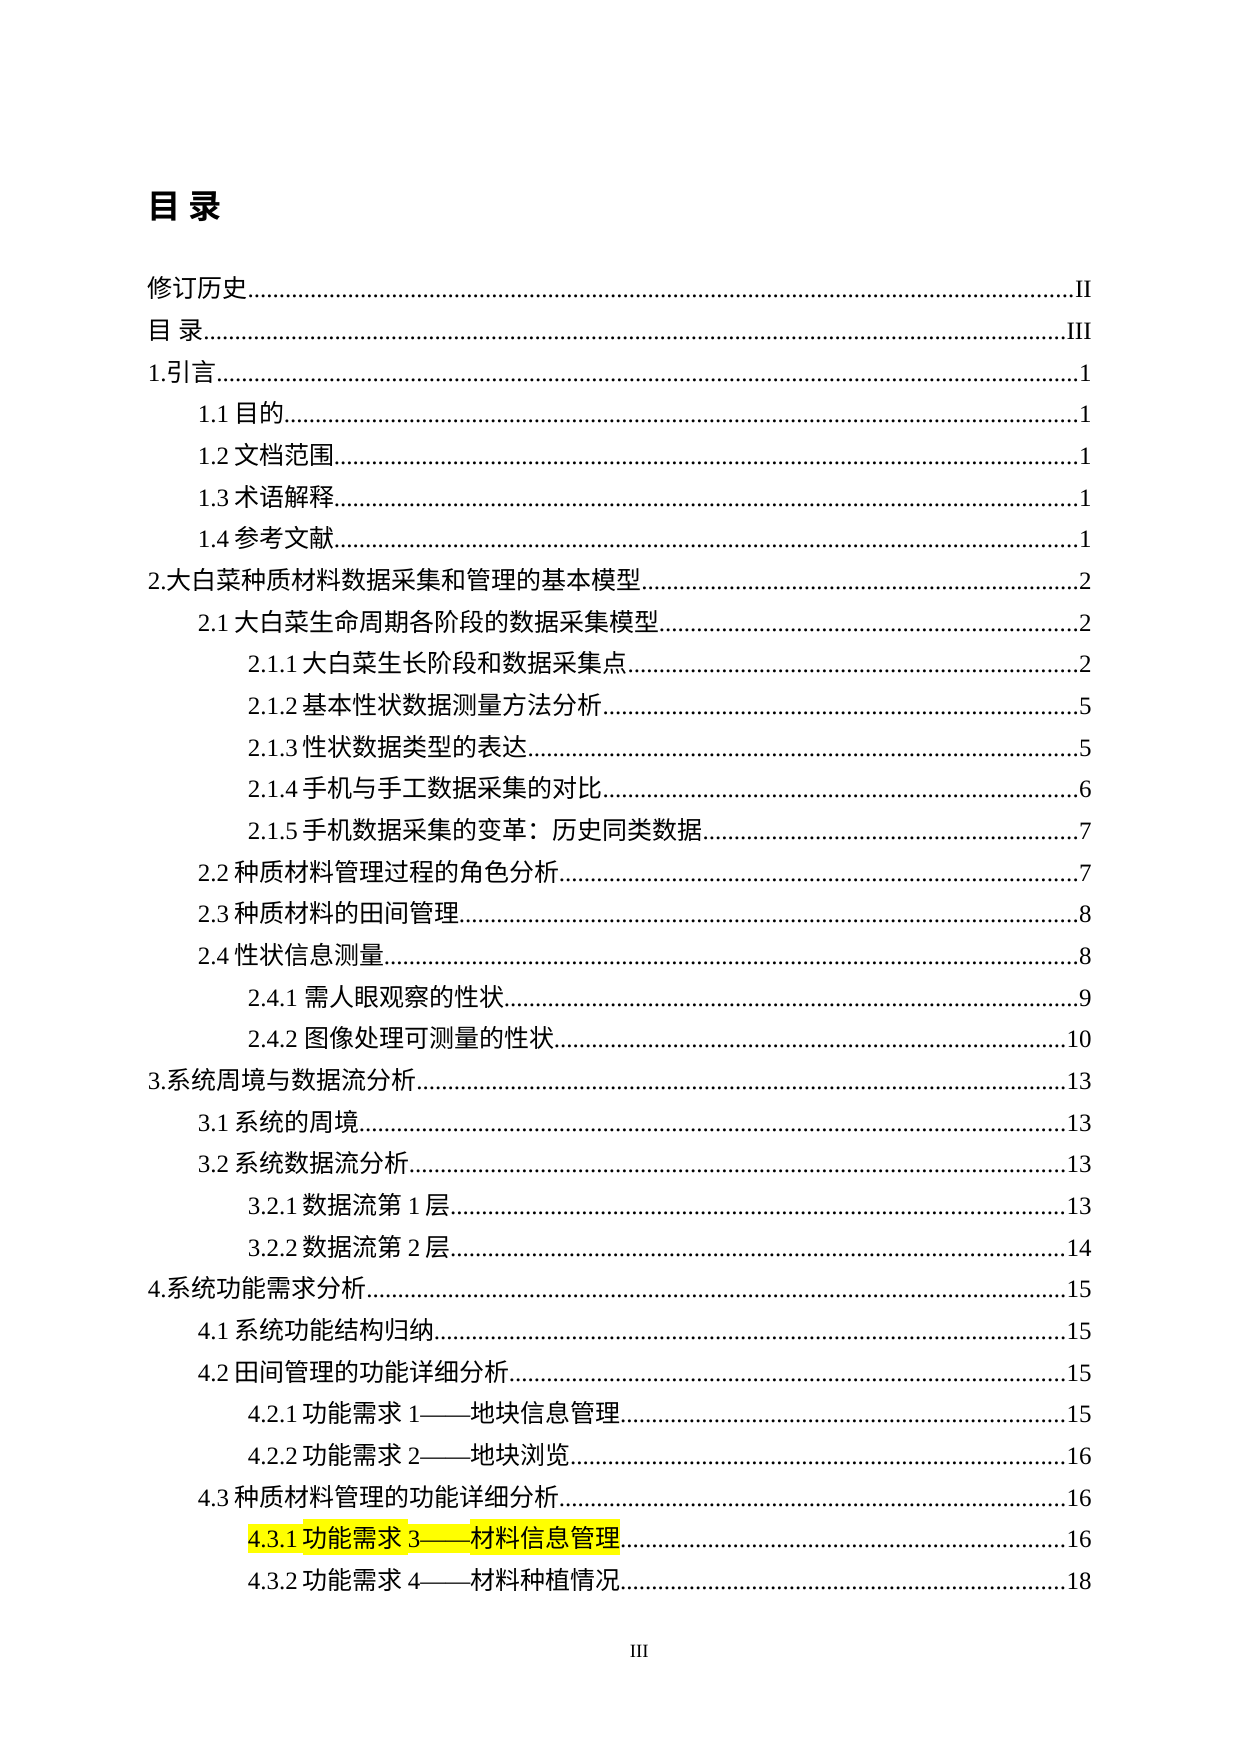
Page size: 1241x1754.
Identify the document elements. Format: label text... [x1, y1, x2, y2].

text 2.2种质材料管理过程的角色分析 7 [198, 848, 1092, 889]
text 2.1大白菜生命周期各阶段的数据采集模型 2 [198, 598, 1092, 639]
text 目 录 III [148, 306, 1092, 348]
text 2.3种质材料的田间管理 8 [198, 889, 1092, 931]
text 4.2.2功能需求2——地块浏览 16 [248, 1431, 1092, 1473]
text 3.1系统的周境 13 [198, 1098, 1092, 1139]
text 2.1.5手机数据采集的变革：历史同类数据 7 [248, 806, 1092, 848]
text 修订历史 II [148, 264, 1092, 306]
text 2.1.2基本性状数据测量方法分析 5 [248, 681, 1092, 723]
text 4.系统功能需求分析 15 [148, 1264, 1092, 1306]
text 2.1.3性状数据类型的表达 5 [248, 723, 1092, 764]
text 3.系统周境与数据流分析 13 [148, 1056, 1092, 1098]
text 2.4.1 需人眼观察的性状 9 [248, 973, 1092, 1014]
text 4.2.1功能需求1——地块信息管理 15 [248, 1389, 1092, 1431]
text 2.1.1大白菜生长阶段和数据采集点 2 [248, 639, 1092, 681]
text 3.2.2数据流第2层 14 [248, 1223, 1092, 1264]
text 4.2田间管理的功能详细分析 15 [198, 1348, 1092, 1389]
text 4.3种质材料管理的功能详细分析 16 [198, 1473, 1092, 1514]
text 4.3.1功能需求3——材料信息管理 16 [248, 1514, 1092, 1556]
text 1.2文档范围 1 [198, 431, 1092, 473]
text 2.4性状信息测量 8 [198, 931, 1092, 973]
text 1.1目的 1 [198, 389, 1092, 431]
subtitle 目 录 [148, 185, 1092, 227]
text 4.3.2功能需求4——材料种植情况 18 [248, 1556, 1092, 1598]
text 2.4.2 图像处理可测量的性状 10 [248, 1014, 1092, 1056]
text 2.大白菜种质材料数据采集和管理的基本模型 2 [148, 556, 1092, 598]
text 1.引言 1 [148, 348, 1092, 389]
text 3.2.1数据流第1层 13 [248, 1181, 1092, 1223]
text 1.3术语解释 1 [198, 473, 1092, 514]
text 1.4参考文献 1 [198, 514, 1092, 556]
text 2.1.4手机与手工数据采集的对比 6 [248, 764, 1092, 806]
text 4.1系统功能结构归纳 15 [198, 1306, 1092, 1348]
text 3.2系统数据流分析 13 [198, 1139, 1092, 1181]
